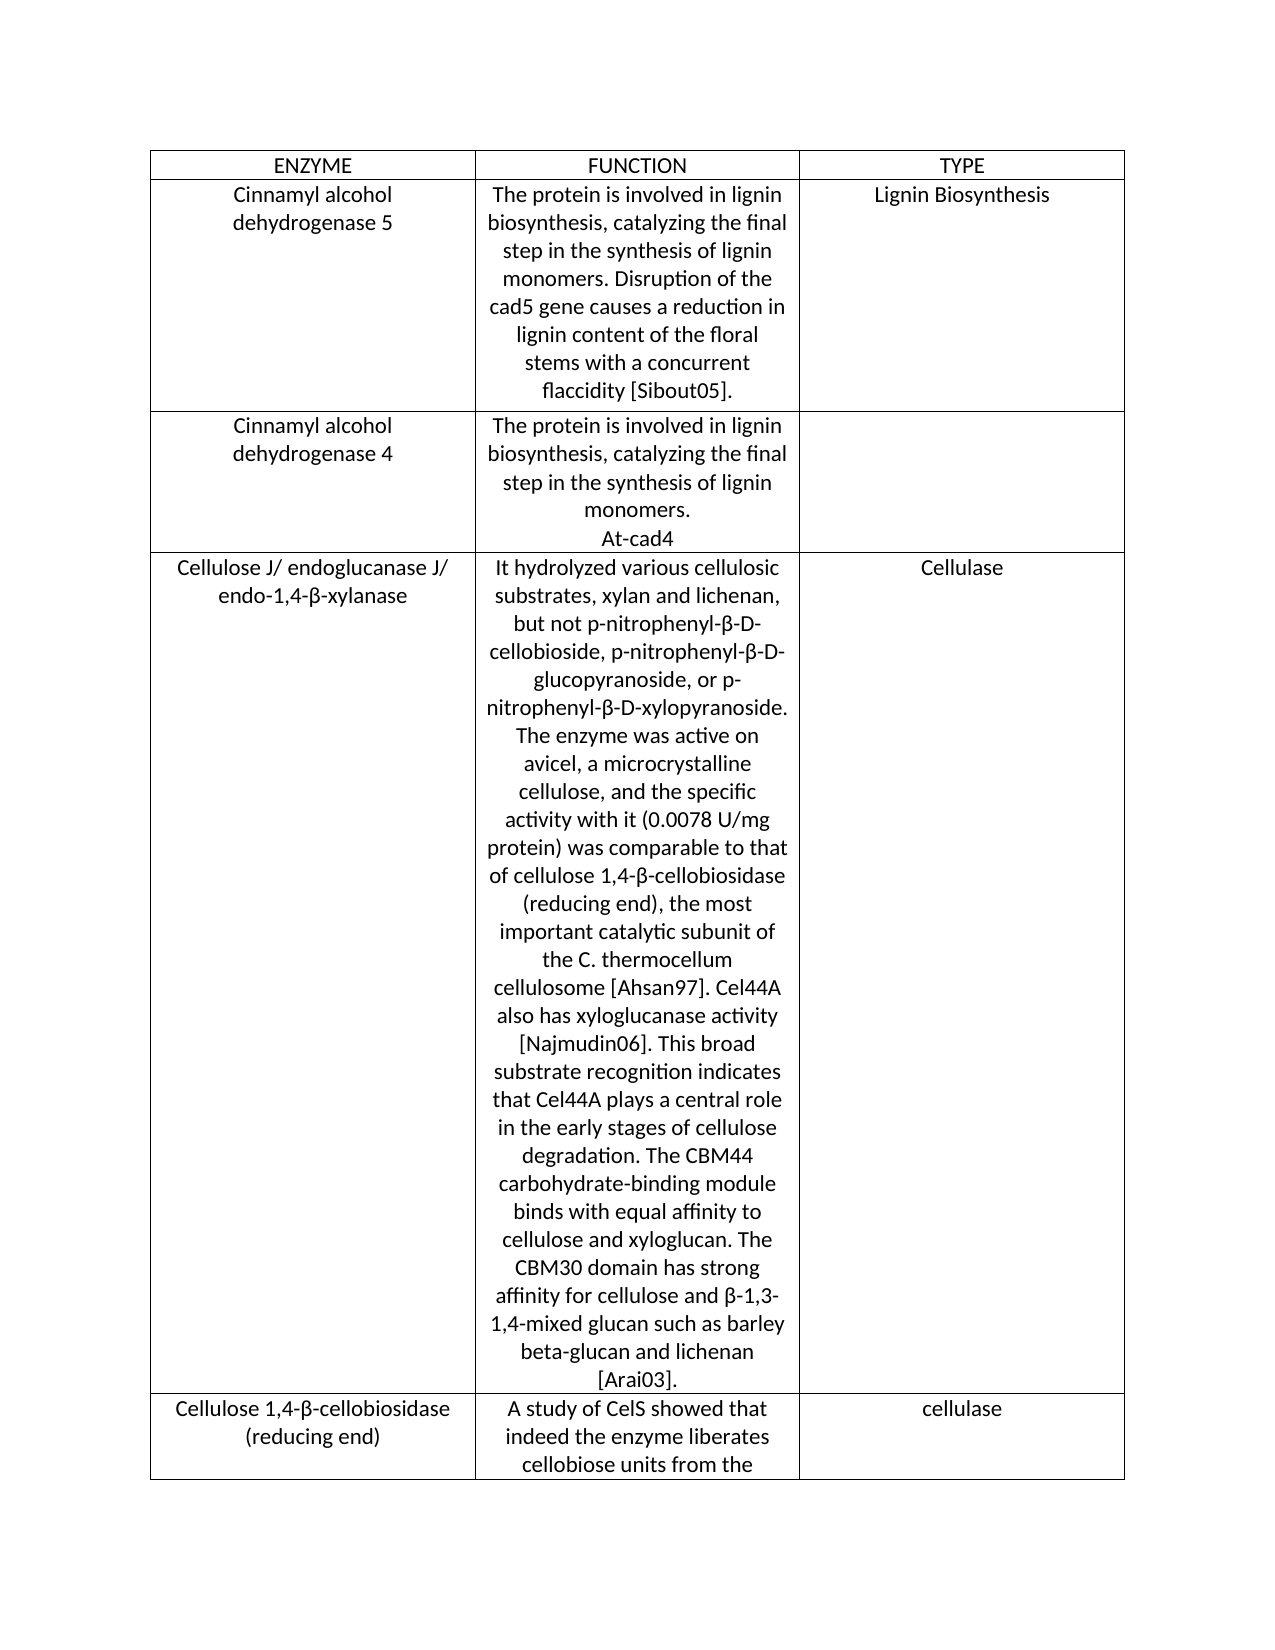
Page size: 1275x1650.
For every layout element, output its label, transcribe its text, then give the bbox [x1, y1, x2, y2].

table_cell Cinnamyl alcohol dehydrogenase 5 [151, 180, 475, 411]
table_cell The protein is involved in lignin biosynthesis, catalyzing the final step in the synthesis of lignin monomers. At-cad4 [476, 412, 799, 552]
table_cell The protein is involved in lignin biosynthesis, catalyzing the final step in the synthesis of lignin monomers. Disruption of the cad5 gene causes a reduction in lignin content of the floral stems with a concurrent flaccidity [Sibout05]. [476, 180, 799, 411]
table_cell It hydrolyzed various cellulosic substrates, xylan and lichenan, but not p-nitrophenyl-β-D-cellobioside, p-nitrophenyl-β-D-glucopyranoside, or p-nitrophenyl-β-D-xylopyranoside. The enzyme was active on avicel, a microcrystalline cellulose, and the specific activity with it (0.0078 U/mg protein) was comparable to that of cellulose 1,4-β-cellobiosidase (reducing end), the most important catalytic subunit of the C. thermocellum cellulosome [Ahsan97]. Cel44A also has xyloglucanase activity [Najmudin06]. This broad substrate recognition indicates that Cel44A plays a central role in the early stages of cellulose degradation. The CBM44 carbohydrate-binding module binds with equal affinity to cellulose and xyloglucan. The CBM30 domain has strong affinity for cellulose and β-1,3-1,4-mixed glucan such as barley beta-glucan and lichenan [Arai03]. [476, 553, 799, 1393]
table_cell Cellulase [800, 553, 1124, 1393]
table_cell cellulase [800, 1394, 1124, 1478]
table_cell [151, 1394, 475, 1478]
table_header ENZYME [151, 151, 475, 179]
table_header FUNCTION [476, 151, 799, 179]
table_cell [476, 1394, 799, 1478]
table_cell Cinnamyl alcohol dehydrogenase 4 [151, 412, 475, 552]
table_cell Cellulose J/ endoglucanase J/ endo-1,4-β-xylanase [151, 553, 475, 1393]
table_cell Lignin Biosynthesis [800, 180, 1124, 411]
table_cell [800, 412, 1124, 552]
table_header TYPE [800, 151, 1124, 179]
